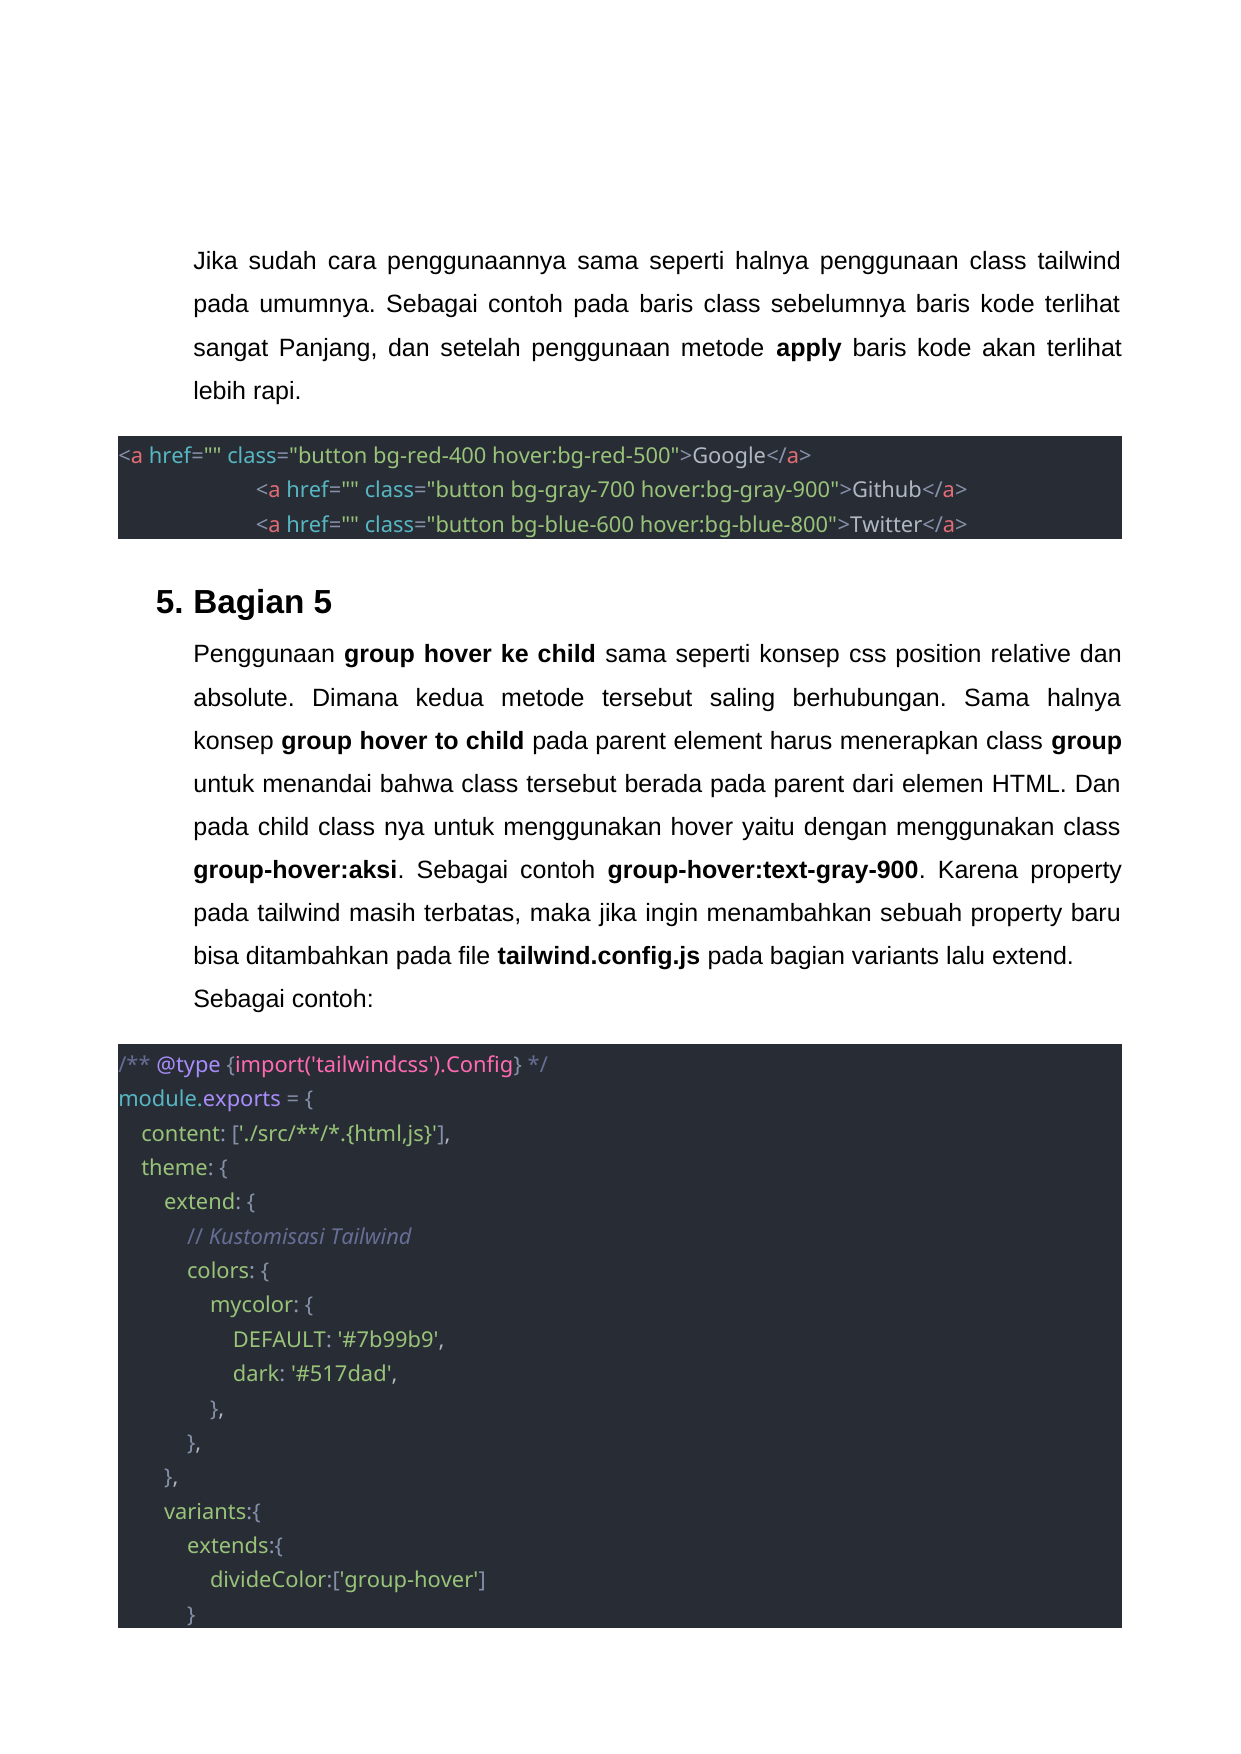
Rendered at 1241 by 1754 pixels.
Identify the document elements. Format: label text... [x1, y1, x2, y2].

text variants:{ [118, 1491, 1122, 1525]
list Sebagai contoh: [193, 984, 1122, 1013]
text content: ['./src/**/*.{html,js}'], [118, 1113, 1122, 1147]
text <a href="" class="button bg-red-400 hover:bg-red-500">Google</a> [118, 436, 1122, 470]
text mycolor: { [118, 1285, 1122, 1319]
list Penggunaan group hover ke child sama seperti konsep css position relative dan absolute. Dimana kedua metode tersebut saling berhubungan. Sama halnya konsep group hover to child pada parent element harus menerapkan class group untuk menandai bahwa class tersebut berada pada parent dari elemen HTML. Dan pada child class nya untuk menggunakan hover yaitu dengan menggunakan class group-hover:aksi. Sebagai contoh group-hover:text-gray-900. Karena property pada tailwind masih terbatas, maka jika ingin menambahkan sebuah property baru bisa ditambahkan pada file tailwind.config.js pada bagian variants lalu extend. [193, 639, 1122, 970]
text }, [118, 1422, 1122, 1457]
text } [118, 1594, 1122, 1628]
text <a href="" class="button bg-gray-700 hover:bg-gray-900">Github</a> [118, 470, 1122, 504]
text colors: { [118, 1250, 1122, 1285]
text <a href="" class="button bg-blue-600 hover:bg-blue-800">Twitter</a> [118, 504, 1122, 539]
text dark: '#517dad', [118, 1353, 1122, 1388]
list Jika sudah cara penggunaannya sama seperti halnya penggunaan class tailwind pada umumnya. Sebagai contoh pada baris class sebelumnya baris kode terlihat sangat Panjang, dan setelah penggunaan metode apply baris kode akan terlihat lebih rapi. [193, 246, 1122, 404]
text }, [118, 1388, 1122, 1422]
text theme: { [118, 1147, 1122, 1182]
text module.exports = { [118, 1078, 1122, 1113]
text divideColor:['group-hover'] [118, 1560, 1122, 1594]
text extend: { [118, 1182, 1122, 1216]
text /** @type {import('tailwindcss').Config} */ [118, 1044, 1122, 1078]
text }, [118, 1457, 1122, 1491]
text // Kustomisasi Tailwind [118, 1216, 1122, 1250]
text DEFAULT: '#7b99b9', [118, 1319, 1122, 1353]
text extends:{ [118, 1525, 1122, 1560]
list Bagian 5 [156, 582, 1122, 620]
